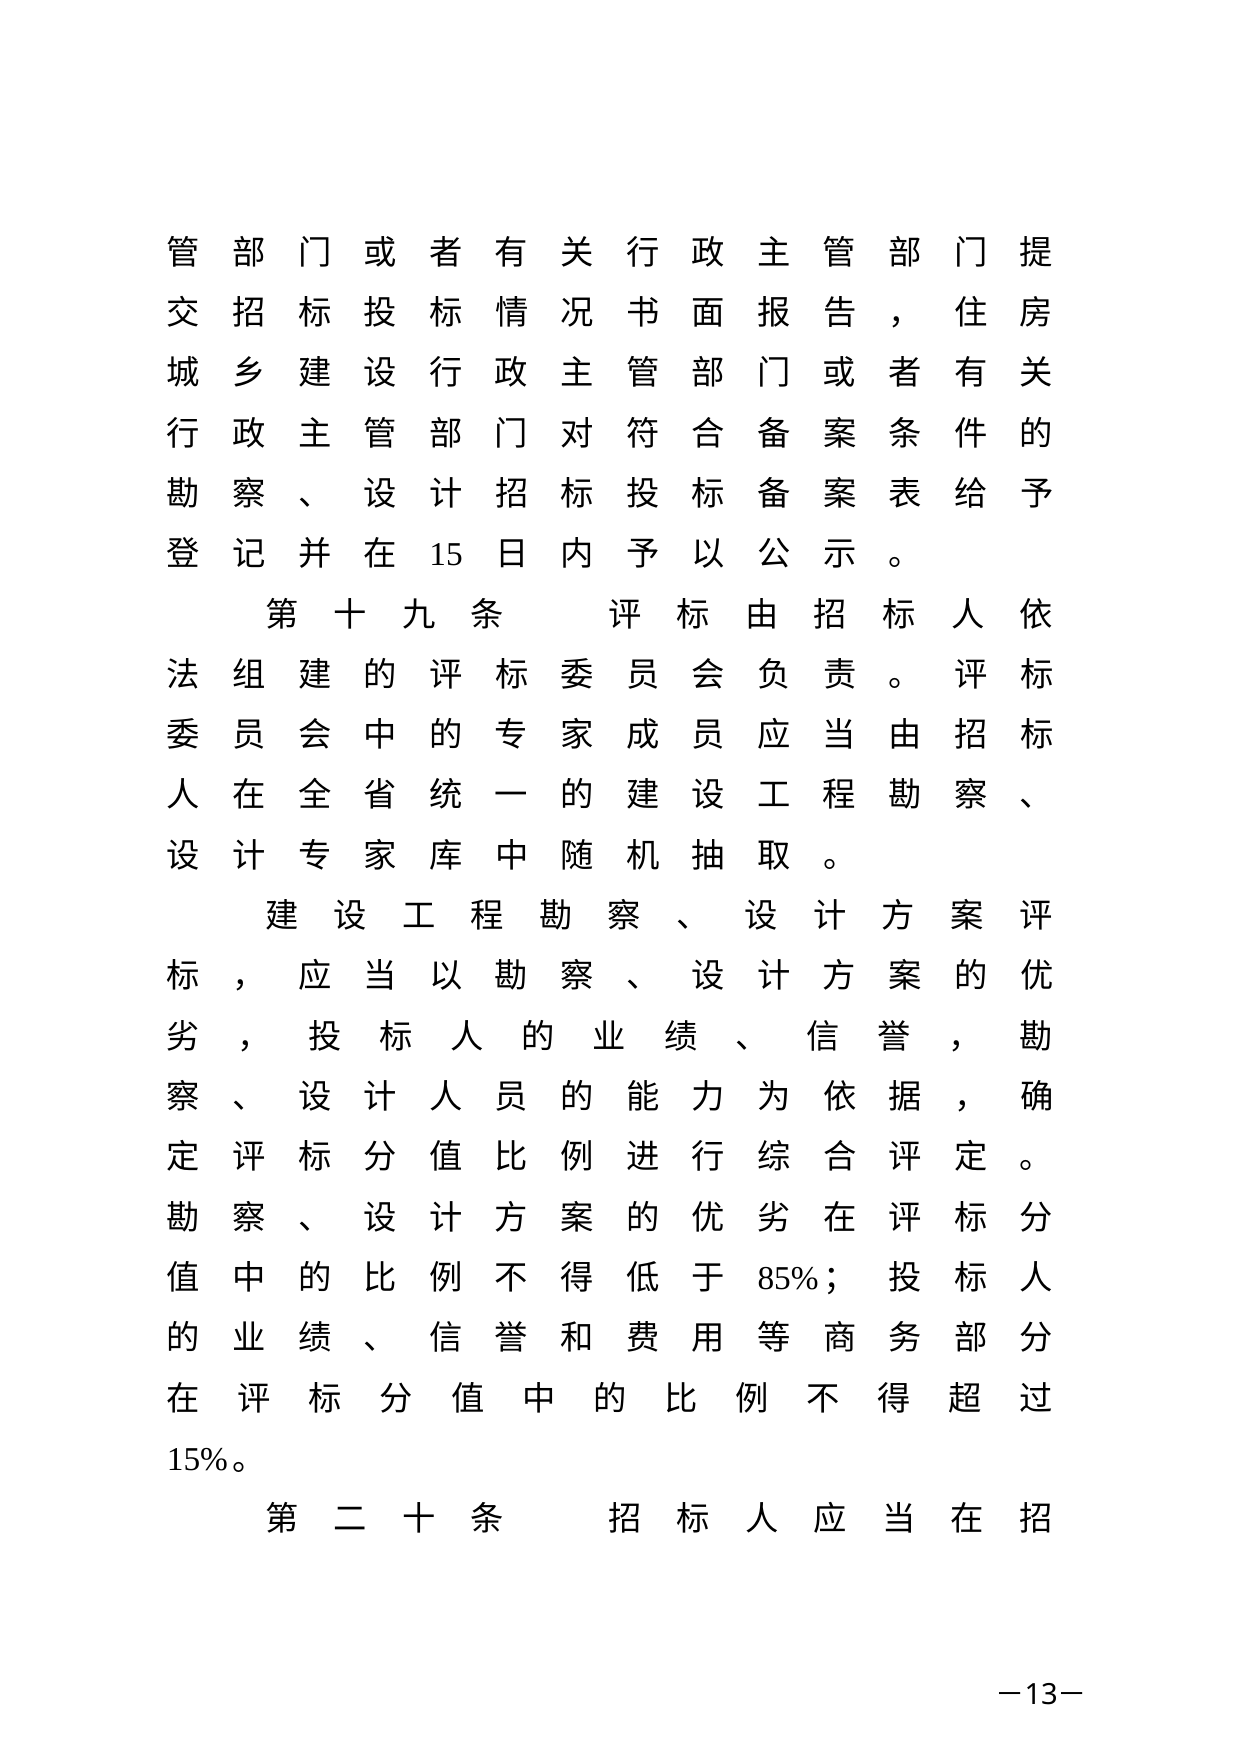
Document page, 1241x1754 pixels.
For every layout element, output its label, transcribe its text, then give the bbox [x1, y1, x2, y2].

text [167, 219, 1085, 581]
text 第十九条 评标由招标人依法组建的评标委员会负责。评标委员会中的专家成员应当由招标人在全省统一的建设工程勘察、设计专家库中随机抽取。 [167, 581, 1085, 883]
text 建设工程勘察、设计方案评标，应当以勘察、设计方案的优劣，投标人的业绩、信誉，勘察、设计人员的能力为依据，确定评标分值比例进行综合评定。勘察、设计方案的优劣在评标分值中的比例不得低于85%；投标人的业绩、信誉和费用等商务部分在评标分值中的比例不得超过15%。 [167, 883, 1085, 1486]
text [167, 1486, 1085, 1546]
